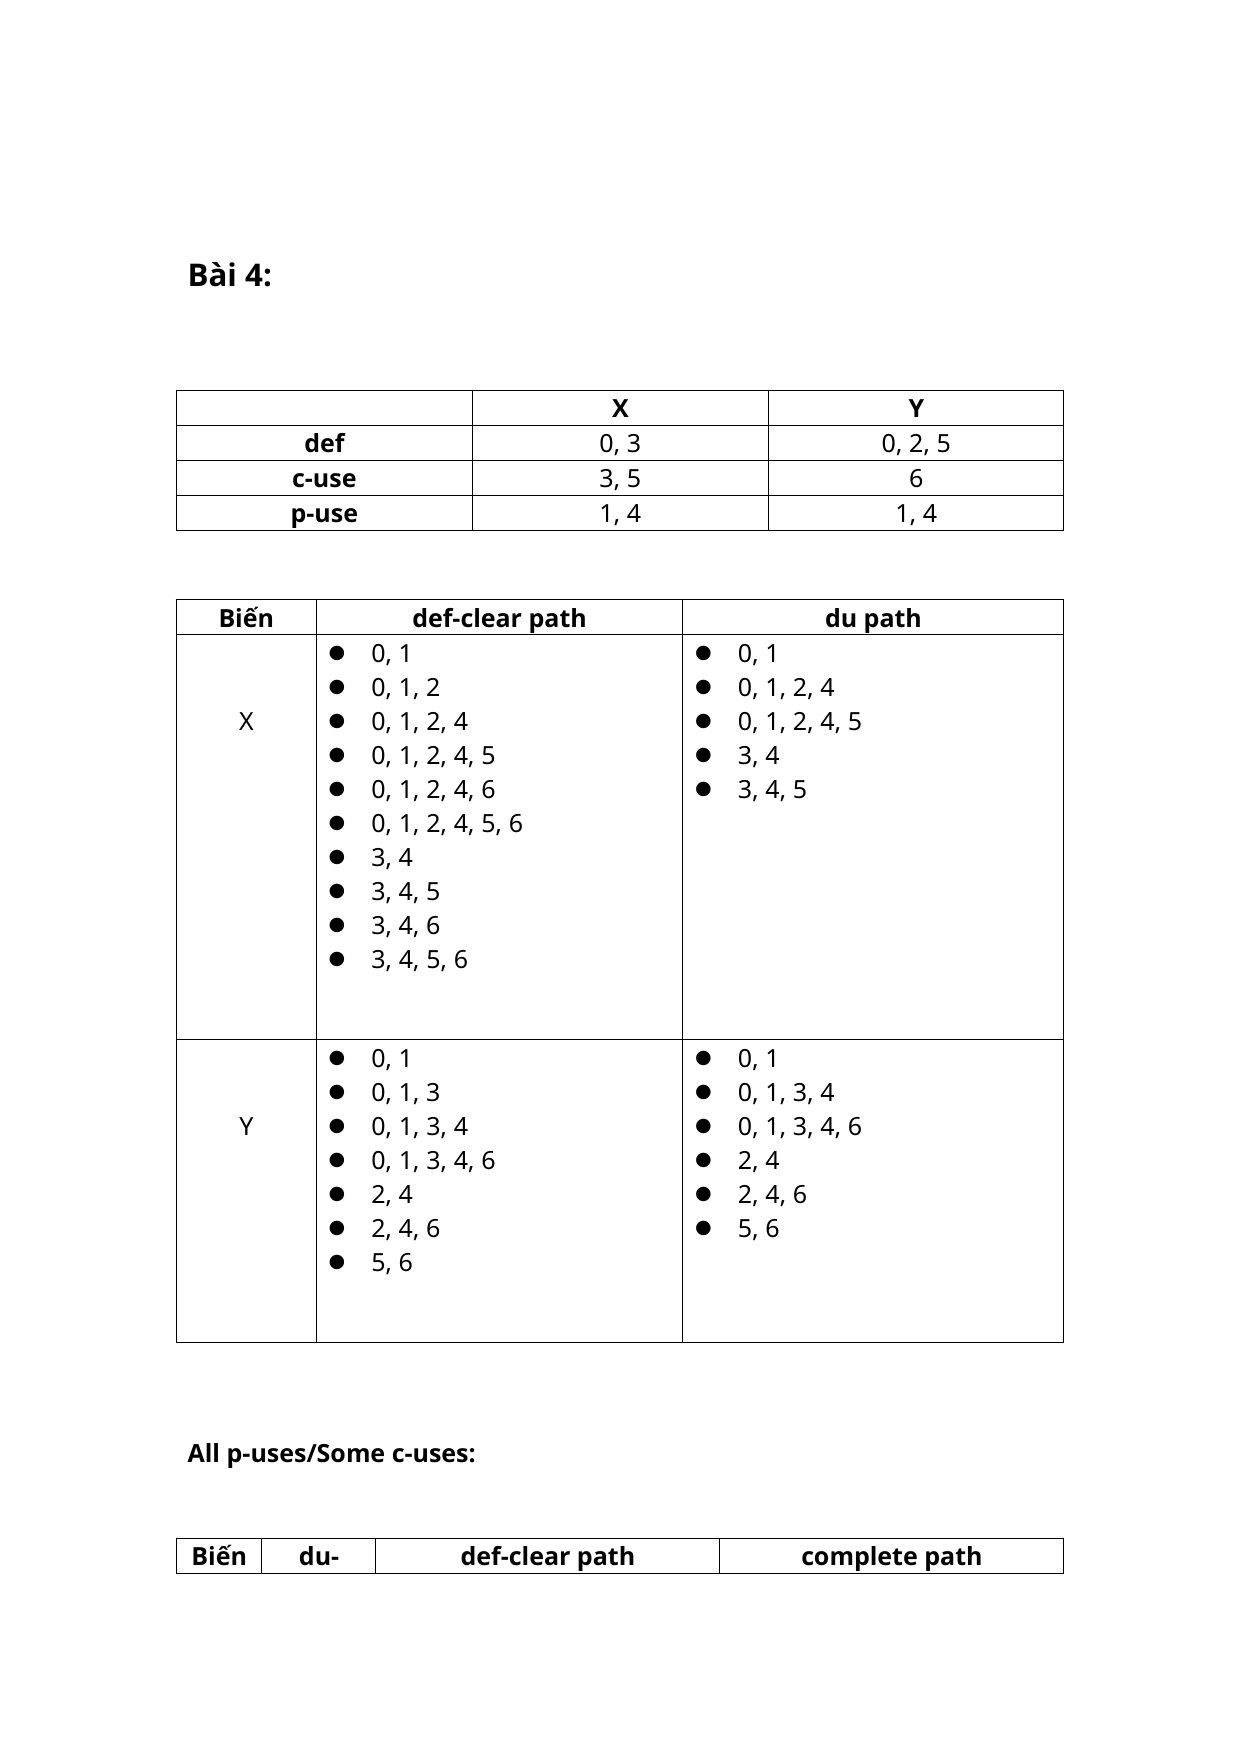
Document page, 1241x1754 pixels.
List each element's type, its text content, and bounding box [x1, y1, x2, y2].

table_cell 6 [769, 461, 1063, 495]
table_header def-clear path [376, 1539, 719, 1573]
table_cell X [177, 635, 316, 1039]
text All p-uses/Some c-uses: [187, 1435, 1053, 1469]
table_cell 0, 1 0, 1, 3, 4 0, 1, 3, 4, 6 2, 4 2, 4, 6 5, 6 [683, 1040, 1063, 1342]
table_cell def [177, 426, 472, 460]
table_header complete path [720, 1539, 1063, 1573]
table_cell Y [177, 1040, 316, 1342]
table_cell 1, 4 [769, 496, 1063, 530]
table_header [177, 391, 472, 425]
table_cell 0, 1 0, 1, 2, 4 0, 1, 2, 4, 5 3, 4 3, 4, 5 [683, 635, 1063, 1039]
table_header Biến [177, 1539, 261, 1573]
table_cell 0, 2, 5 [769, 426, 1063, 460]
table_header du path [683, 600, 1063, 634]
table_cell 0, 1 0, 1, 3 0, 1, 3, 4 0, 1, 3, 4, 6 2, 4 2, 4, 6 5, 6 [317, 1040, 682, 1342]
subtitle Bài 4: [187, 150, 1053, 295]
table_header Y [769, 391, 1063, 425]
table_header du-pairs [262, 1539, 375, 1573]
table_cell 1, 4 [473, 496, 768, 530]
table_cell 3, 5 [473, 461, 768, 495]
table_header Biến [177, 600, 316, 634]
table_cell p-use [177, 496, 472, 530]
table_cell c-use [177, 461, 472, 495]
table_header def-clear path [317, 600, 682, 634]
table_cell 0, 1 0, 1, 2 0, 1, 2, 4 0, 1, 2, 4, 5 0, 1, 2, 4, 6 0, 1, 2, 4, 5, 6 3, 4 3, 4, 5 3, 4, 6 3, 4, 5, 6 [317, 635, 682, 1039]
table_cell 0, 3 [473, 426, 768, 460]
table_header X [473, 391, 768, 425]
